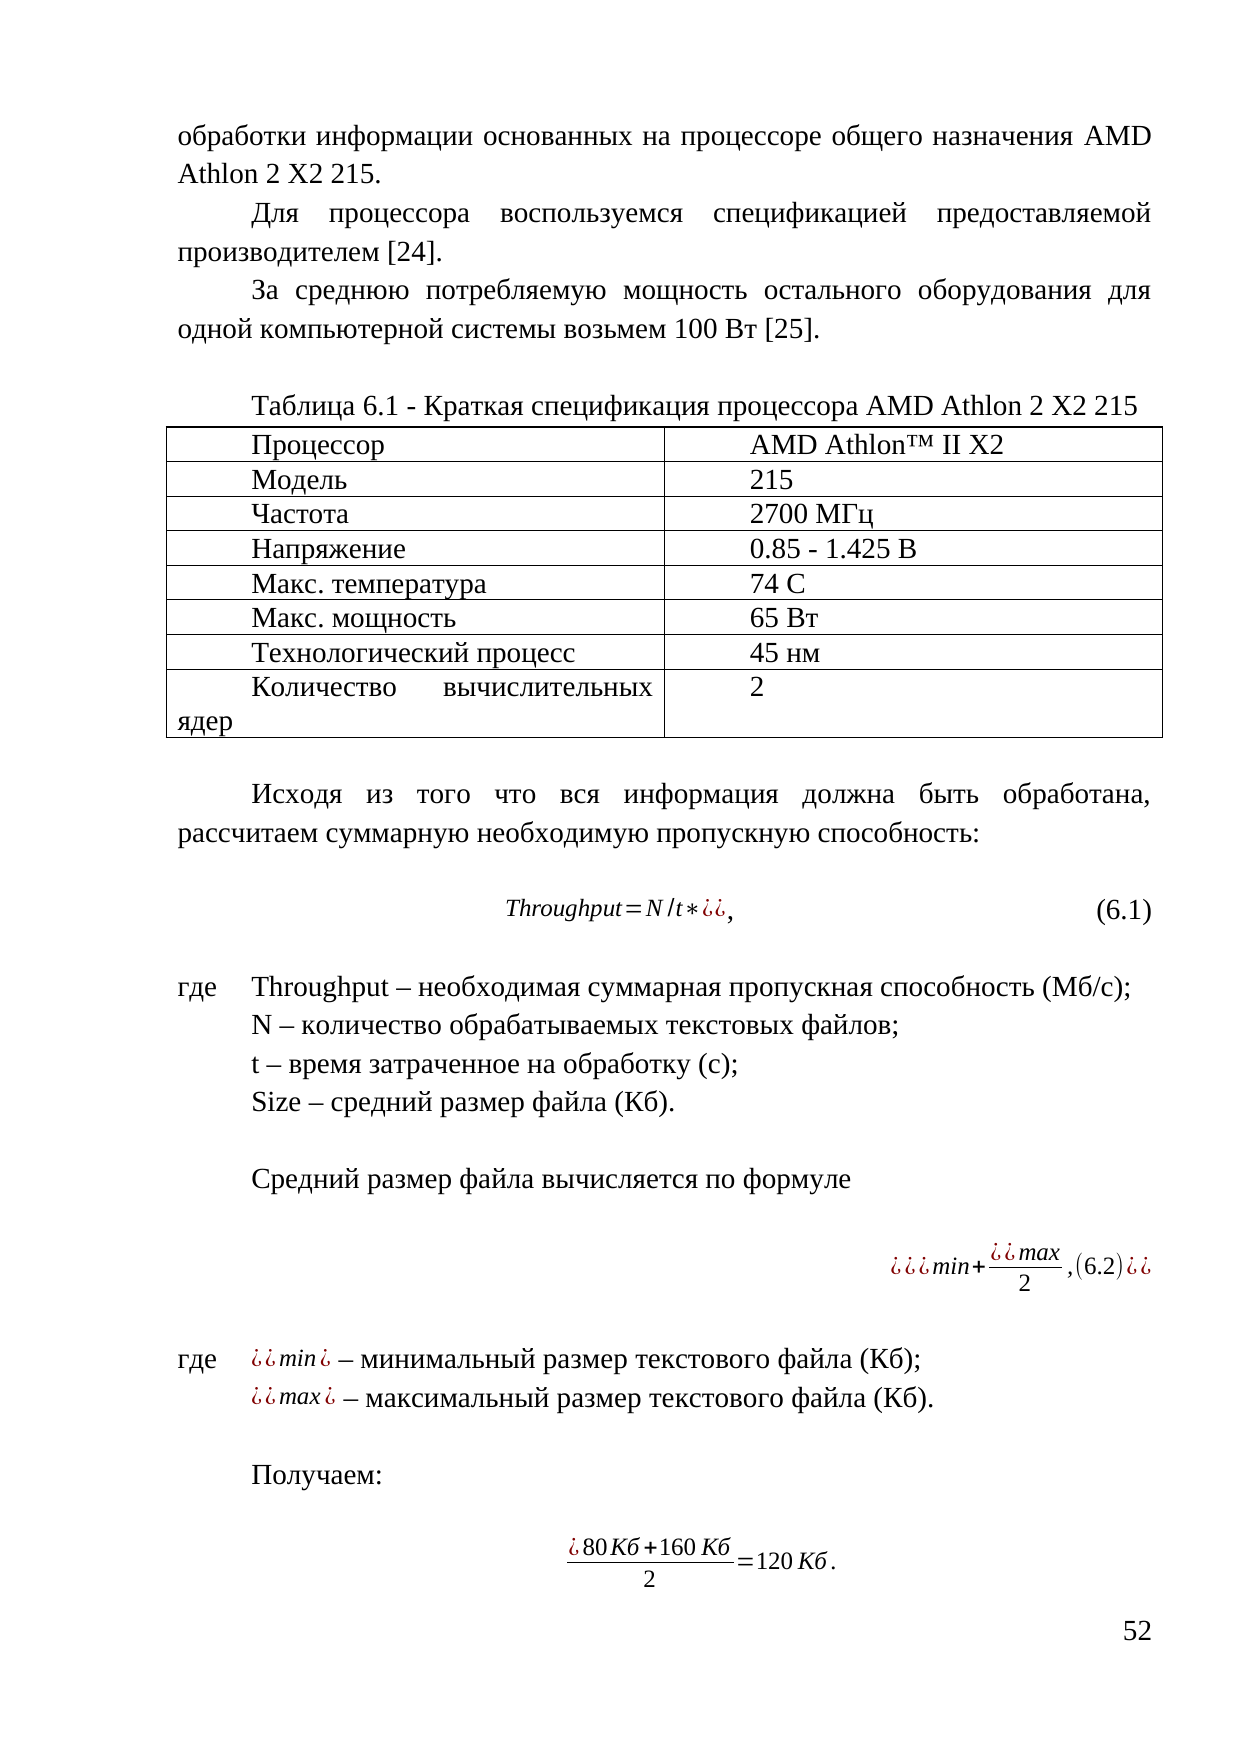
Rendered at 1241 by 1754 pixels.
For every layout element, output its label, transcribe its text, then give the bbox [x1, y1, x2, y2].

table_header Процессор [167, 428, 664, 461]
text где Throughput – необходимая суммарная пропускная способность (Мб/с); [177, 969, 1152, 1002]
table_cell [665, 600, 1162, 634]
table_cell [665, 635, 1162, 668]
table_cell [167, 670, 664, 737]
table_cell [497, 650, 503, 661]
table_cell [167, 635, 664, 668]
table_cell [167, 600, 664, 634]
table_cell Напряжение [167, 531, 664, 565]
table_cell 2700 МГц [665, 497, 1162, 530]
text где – минимальный размер текстового файла (Кб); [177, 1341, 1152, 1375]
text N – количество обрабатываемых текстовых файлов; [177, 1007, 1152, 1041]
text За среднюю потребляемую мощность остального оборудования для одной компьютерной системы возьмем 100 Вт. [177, 272, 1152, 344]
text t – время затраченное на обработку (с); [177, 1046, 1152, 1079]
text Size – средний размер файла (Кб). [177, 1084, 1152, 1118]
text Средний размер файла вычисляется по формуле [177, 1162, 1152, 1195]
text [177, 118, 1152, 190]
table_cell Частота [167, 497, 664, 530]
table_cell Макс. температура [167, 566, 664, 599]
text – максимальный размер текстового файла (Кб). [177, 1380, 1152, 1413]
text Для процессора воспользуемся спецификацией предоставляемой производителем. [177, 195, 1152, 267]
text - Краткая спецификация процессора AMD Athlon 2 X2 215 [177, 388, 1152, 421]
table_cell Модель [167, 462, 664, 496]
table_cell 0.85 - 1.425 В [665, 531, 1162, 565]
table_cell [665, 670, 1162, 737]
text , (6.1) [177, 892, 1152, 925]
table_cell 74 C [665, 566, 1162, 599]
table_cell 215 [665, 462, 1162, 496]
text Исходя из того что вся информация должна быть обработана, рассчитаем суммарную необходимую пропускную способность: [177, 776, 1152, 848]
table_header AMD Athlon™ II X2 [665, 428, 1162, 461]
text Получаем: [177, 1457, 1152, 1490]
